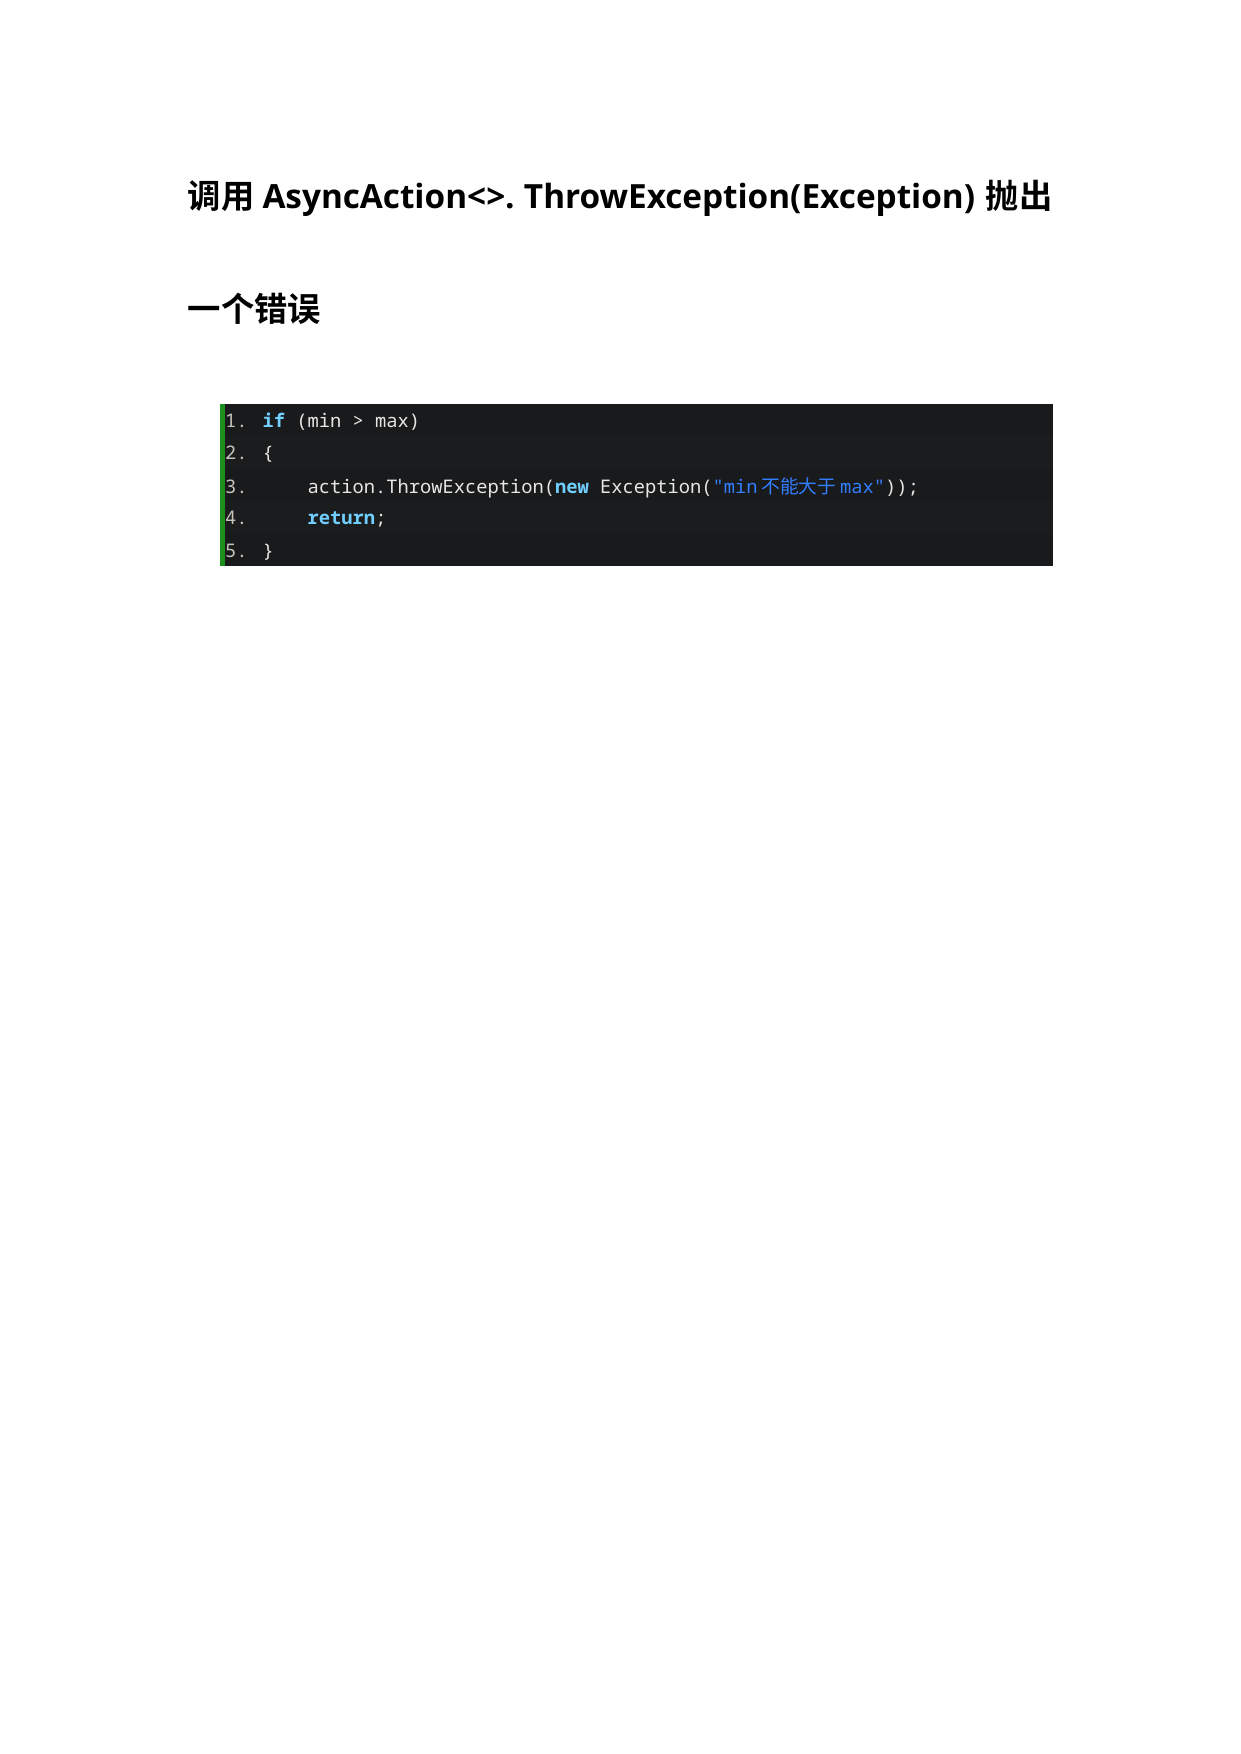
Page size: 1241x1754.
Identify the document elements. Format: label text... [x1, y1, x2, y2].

list if (min > max) [225, 404, 1053, 436]
subtitle 调用AsyncAction<>. ThrowException(Exception) 抛出一个错误 [187, 162, 1053, 339]
list action.ThrowException(new Exception("min不能大于max")); [225, 469, 1053, 501]
list } [225, 534, 1053, 566]
list { [225, 436, 1053, 469]
list return; [225, 501, 1053, 534]
